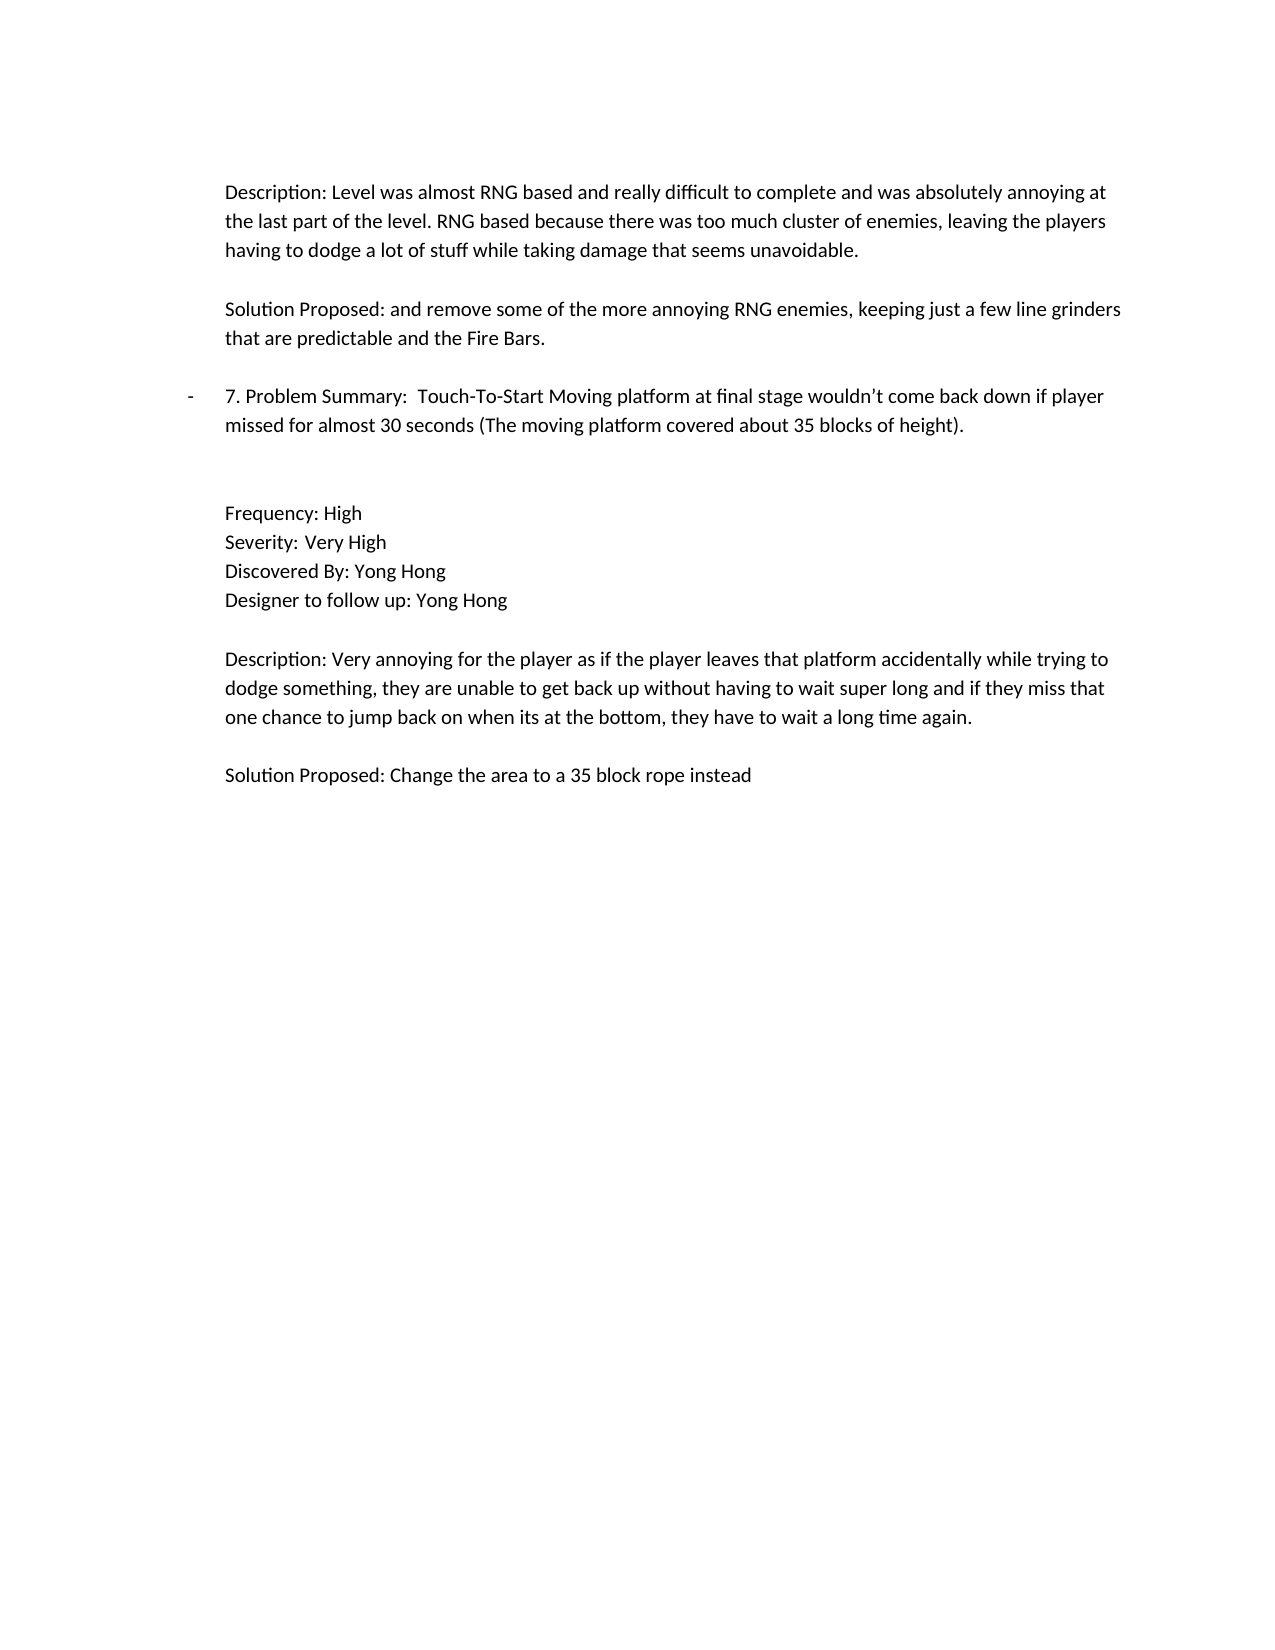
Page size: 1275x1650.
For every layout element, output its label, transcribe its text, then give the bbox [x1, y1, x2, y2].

text Description: Very annoying for the player as if the player leaves that platform accidentally while trying to dodge something, they are unable to get back up without having to wait super long and if they miss that one chance to jump back on when its at the bottom, they have to wait a long time again. [225, 617, 1125, 729]
list 7. Problem Summary: Touch-To-Start Moving platform at final stage wouldn’t come back down if player missed for almost 30 seconds (The moving platform covered about 35 blocks of height). [187, 383, 1125, 438]
text Solution Proposed: Change the area to a 35 block rope instead [225, 762, 1125, 788]
text Description: Level was almost RNG based and really difficult to complete and was absolutely annoying at the last part of the level. RNG based because there was too much cluster of enemies, leaving the players having to dodge a lot of stuff while taking damage that seems unavoidable. [225, 150, 1125, 263]
text Designer to follow up: Yong Hong [225, 587, 1125, 613]
text Severity: Very High Discovered By: Yong Hong [225, 529, 1125, 584]
text Solution Proposed: and remove some of the more annoying RNG enemies, keeping just a few line grinders that are predictable and the Fire Bars. [225, 296, 1125, 350]
text Frequency: High [225, 500, 1125, 525]
